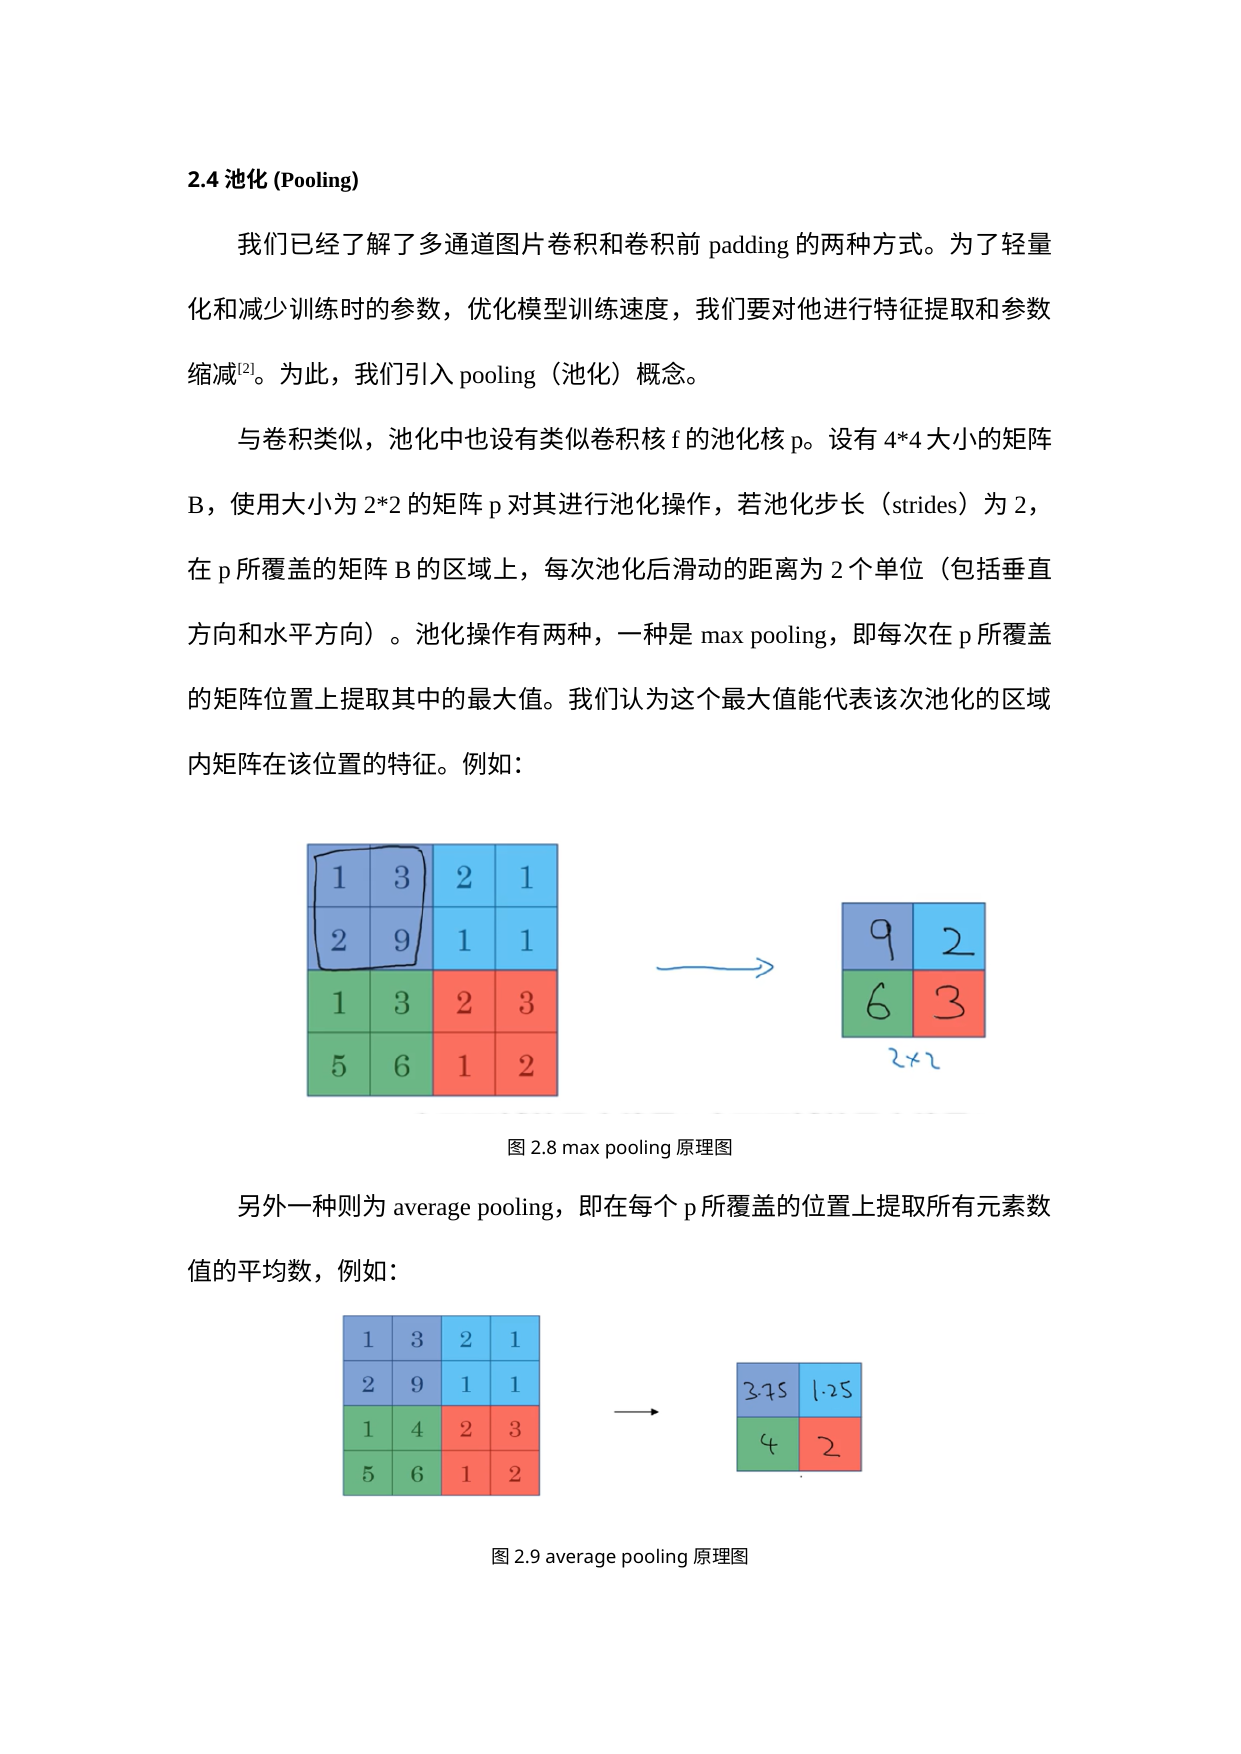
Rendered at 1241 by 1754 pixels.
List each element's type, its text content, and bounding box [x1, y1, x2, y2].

picture [237, 795, 1084, 1114]
subtitle 2.4 池化 (Pooling) [187, 162, 1053, 194]
picture [307, 1302, 933, 1523]
text 图 2.9 average pooling 原理图 [187, 1542, 1053, 1569]
text 与卷积类似，池化中也设有类似卷积核f的池化核p。设有4*4大小的矩阵B，使用大小为2*2的矩阵p对其进行池化操作，若池化步长（strides）为2，在p所覆盖的矩阵B的区域上，每次池化后滑动的距离为2个单位（包括垂直方向和水平方向）。池化操作有两种，一种是max pooling，即每次在p所覆盖的矩阵位置上提取其中的最大值。我们认为这个最大值能代表该次池化的区域内矩阵在该位置的特征。例如： [187, 405, 1053, 795]
text 我们已经了解了多通道图片卷积和卷积前padding的两种方式。为了轻量化和减少训练时的参数，优化模型训练速度，我们要对他进行特征提取和参数缩减[2]。为此，我们引入pooling（池化）概念。 [187, 210, 1053, 405]
text 图 2.8 max pooling 原理图 [187, 1132, 1053, 1160]
text 另外一种则为average pooling，即在每个p所覆盖的位置上提取所有元素数值的平均数，例如： [187, 1172, 1053, 1302]
